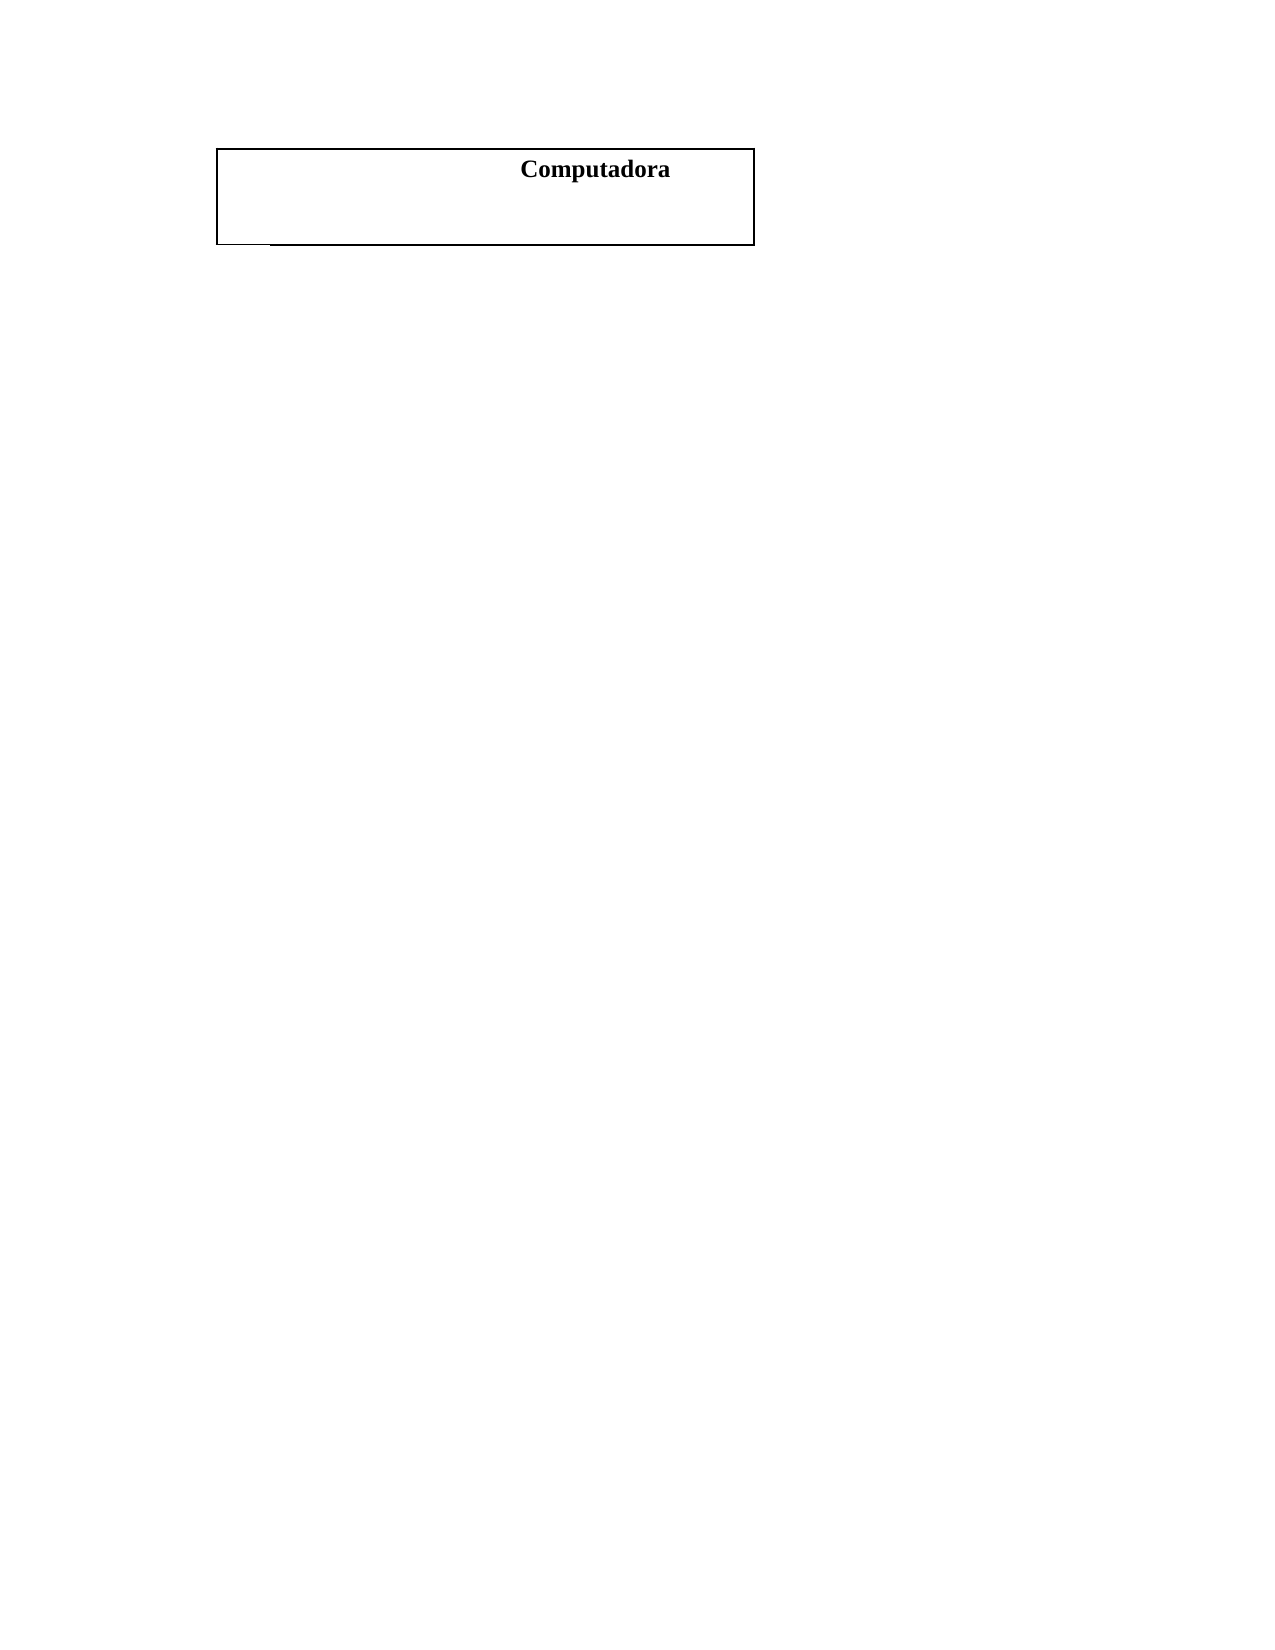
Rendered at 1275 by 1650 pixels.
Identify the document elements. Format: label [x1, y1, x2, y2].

table_cell [218, 150, 270, 243]
table_cell [270, 150, 753, 243]
